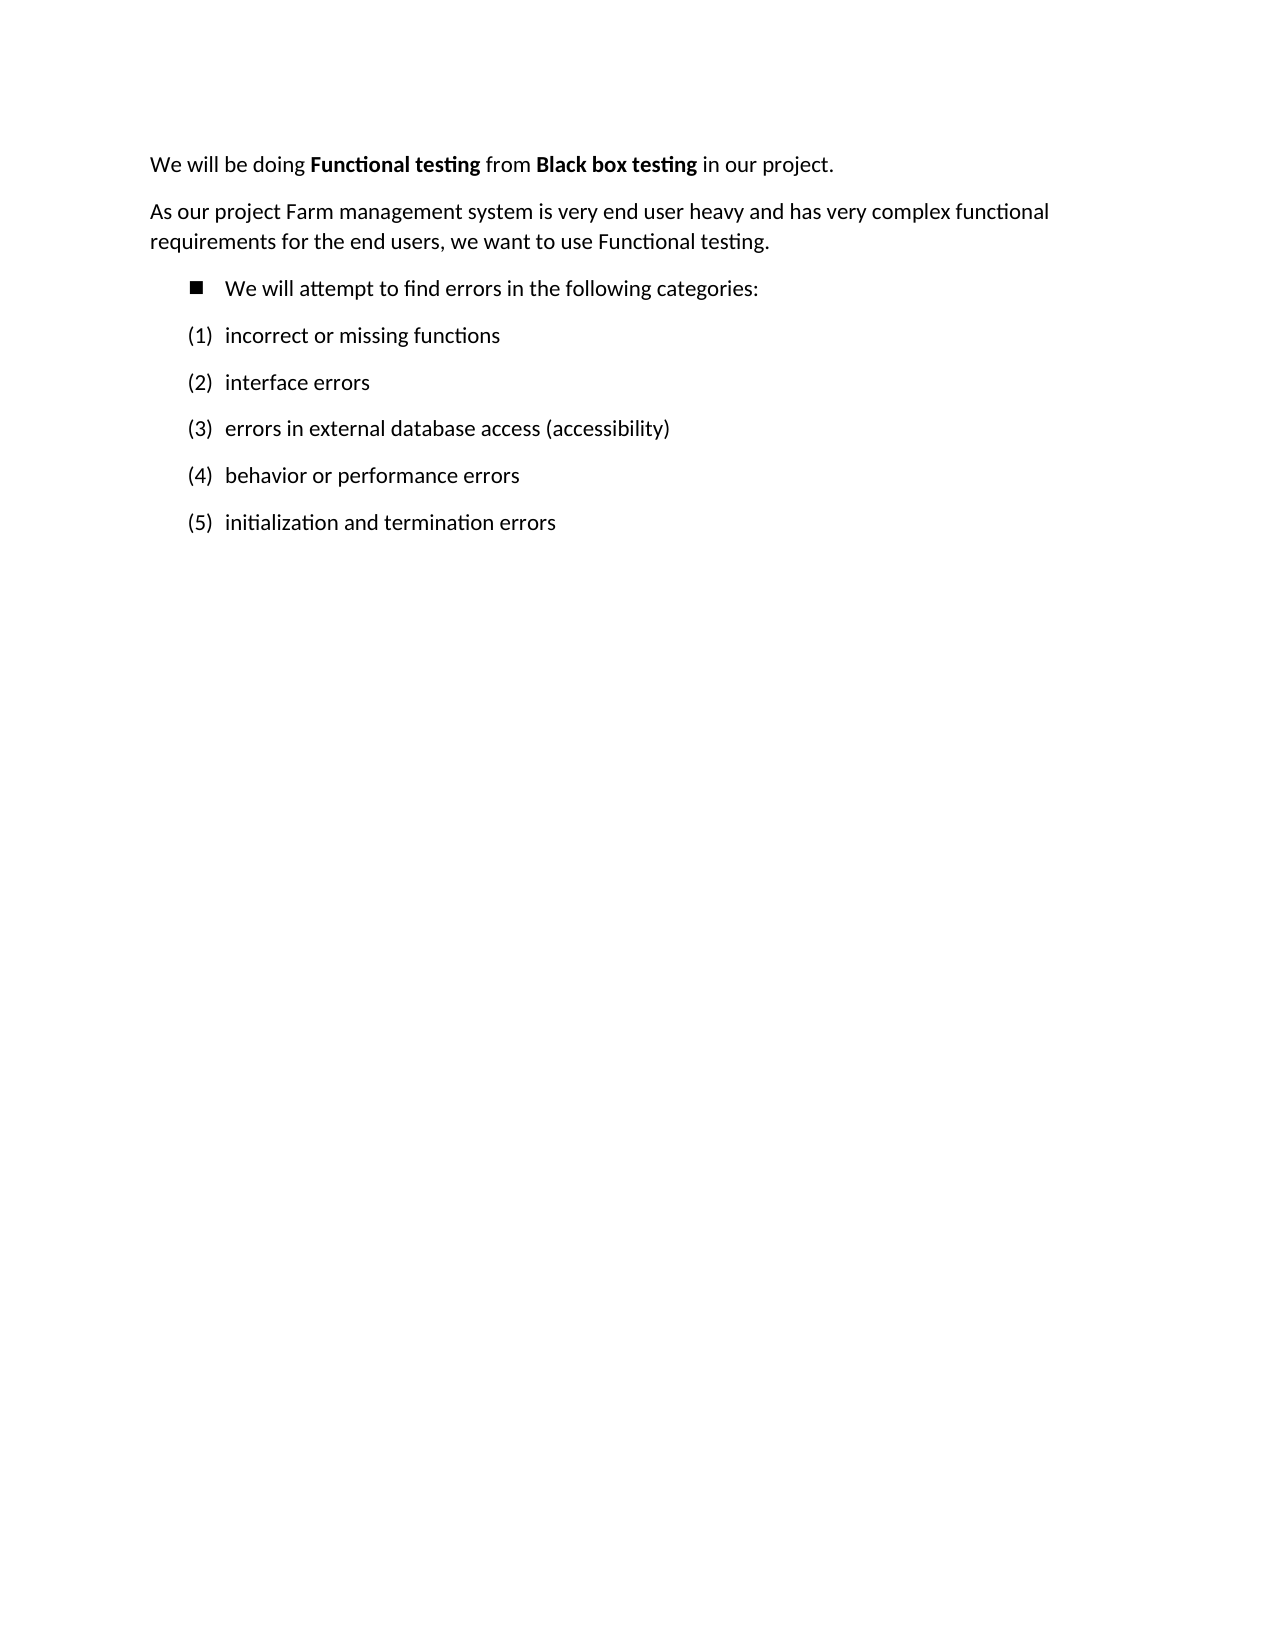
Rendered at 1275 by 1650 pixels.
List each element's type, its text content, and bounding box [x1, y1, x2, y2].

text As our project Farm management system is very end user heavy and has very complex functional requirements for the end users, we want to use Functional testing. [150, 197, 1125, 255]
text We will be doing Functional testing from Black box testing in our project. [150, 150, 1125, 178]
list initialization and termination errors [187, 508, 1125, 536]
list We will attempt to find errors in the following categories: [187, 274, 1125, 302]
list errors in external database access (accessibility) [187, 414, 1125, 443]
list interface errors [187, 368, 1125, 396]
list behavior or performance errors [187, 461, 1125, 489]
list incorrect or missing functions [187, 321, 1125, 349]
